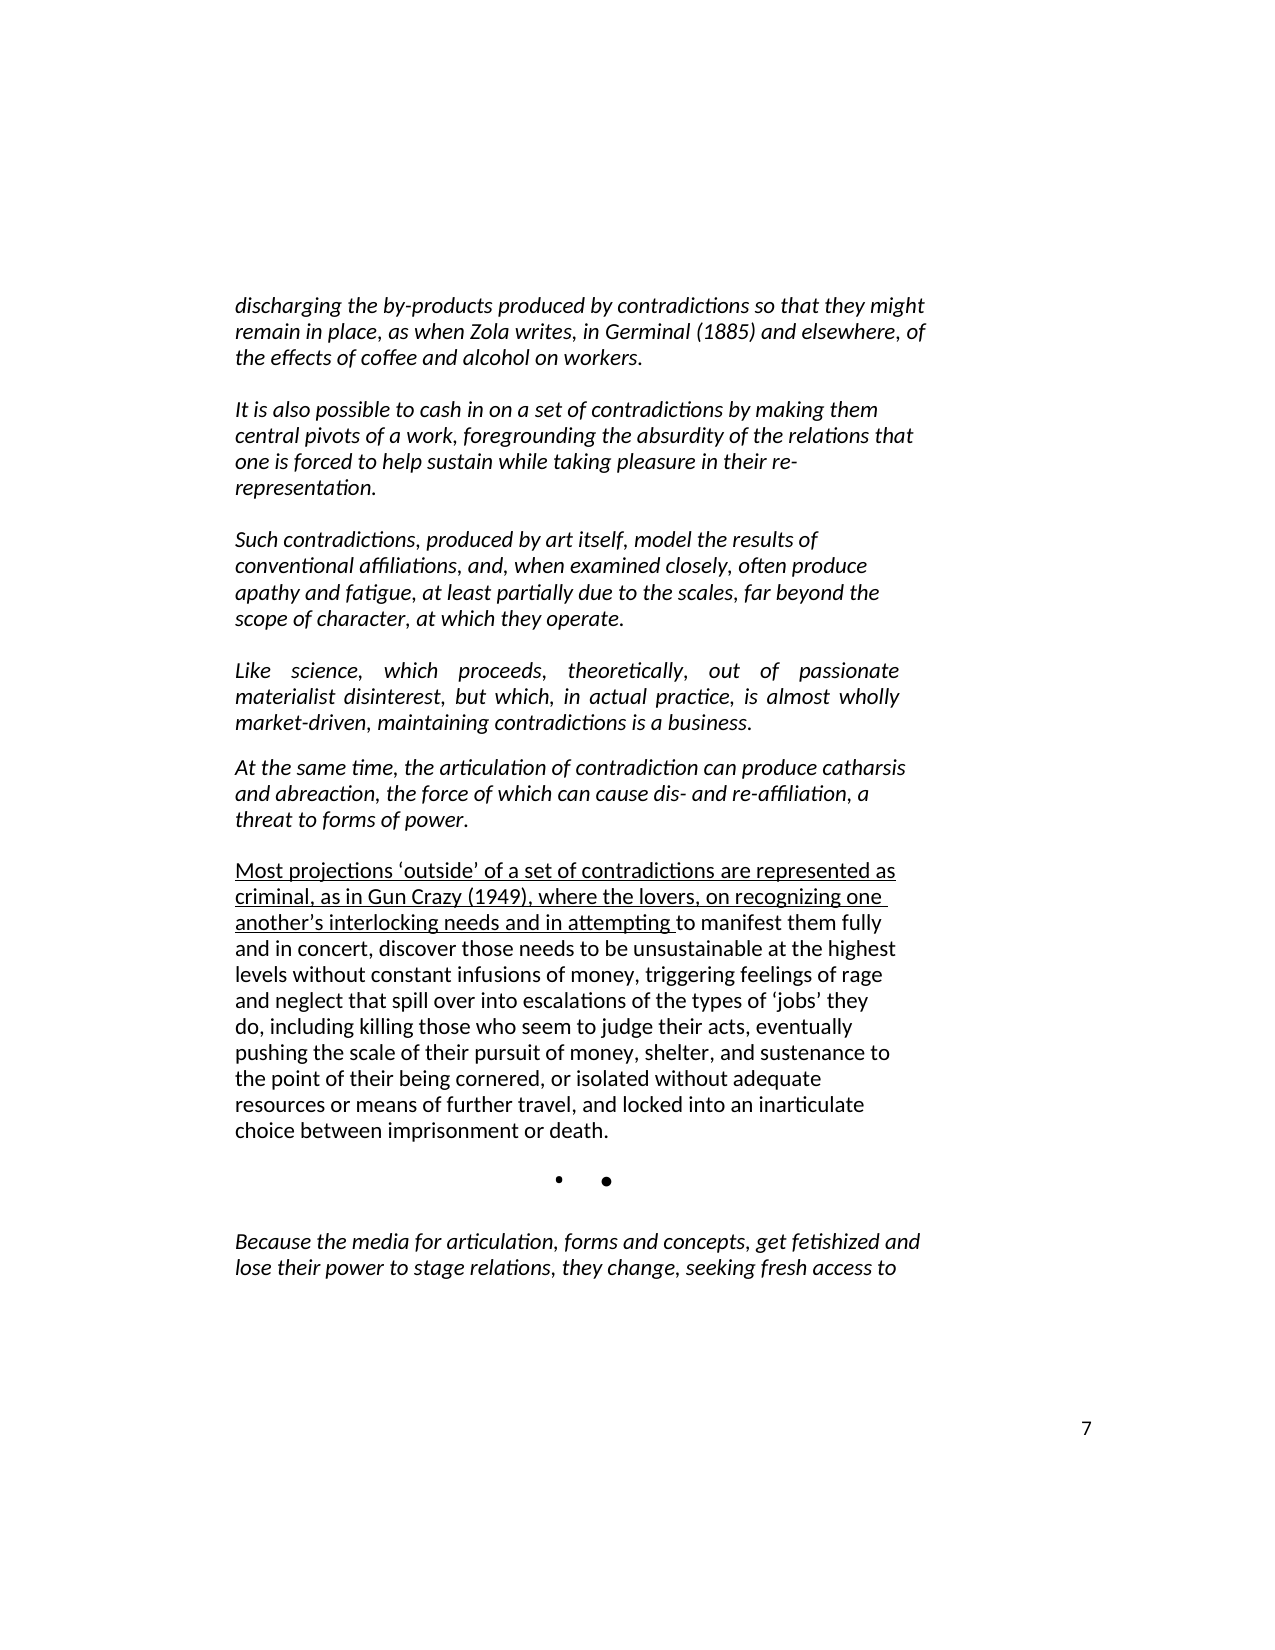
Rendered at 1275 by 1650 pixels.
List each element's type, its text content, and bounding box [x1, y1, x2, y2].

list • [235, 1170, 932, 1193]
text Such contradictions, produced by art itself, model the results of conventional affiliations, and, when examined closely, often produce apathy and fatigue, at least partially due to the scales, far beyond the scope of character, at which they operate. [235, 527, 930, 631]
text It is also possible to cash in on a set of contradictions by making them central pivots of a work, foregrounding the absurdity of the relations that one is forced to help sustain while taking pleasure in their re-representation. [235, 397, 930, 501]
text At the same time, the articulation of contradiction can produce catharsis and abreaction, the force of which can cause dis- and re-affiliation, a threat to forms of power. [235, 754, 923, 832]
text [235, 293, 930, 371]
text Like science, which proceeds, theoretically, out of passionate materialist disinterest, but which, in actual practice, is almost wholly market-driven, maintaining contradictions is a business. [235, 657, 901, 735]
text Most projections ‘outside’ of a set of contradictions are represented as criminal, as in Gun Crazy (1949), where the lovers, on recognizing one another’s interlocking needs and in attempting to manifest them fully and in concert, discover those needs to be unsustainable at the highest levels without constant infusions of money, triggering feelings of rage and neglect that spill over into escalations of the types of ‘jobs’ they do, including killing those who seem to judge their acts, eventually pushing the scale of their pursuit of money, shelter, and sustenance to the point of their being cornered, or isolated without adequate resources or means of further travel, and locked into an inarticulate choice between imprisonment or death. [235, 857, 901, 1144]
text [235, 1228, 923, 1281]
